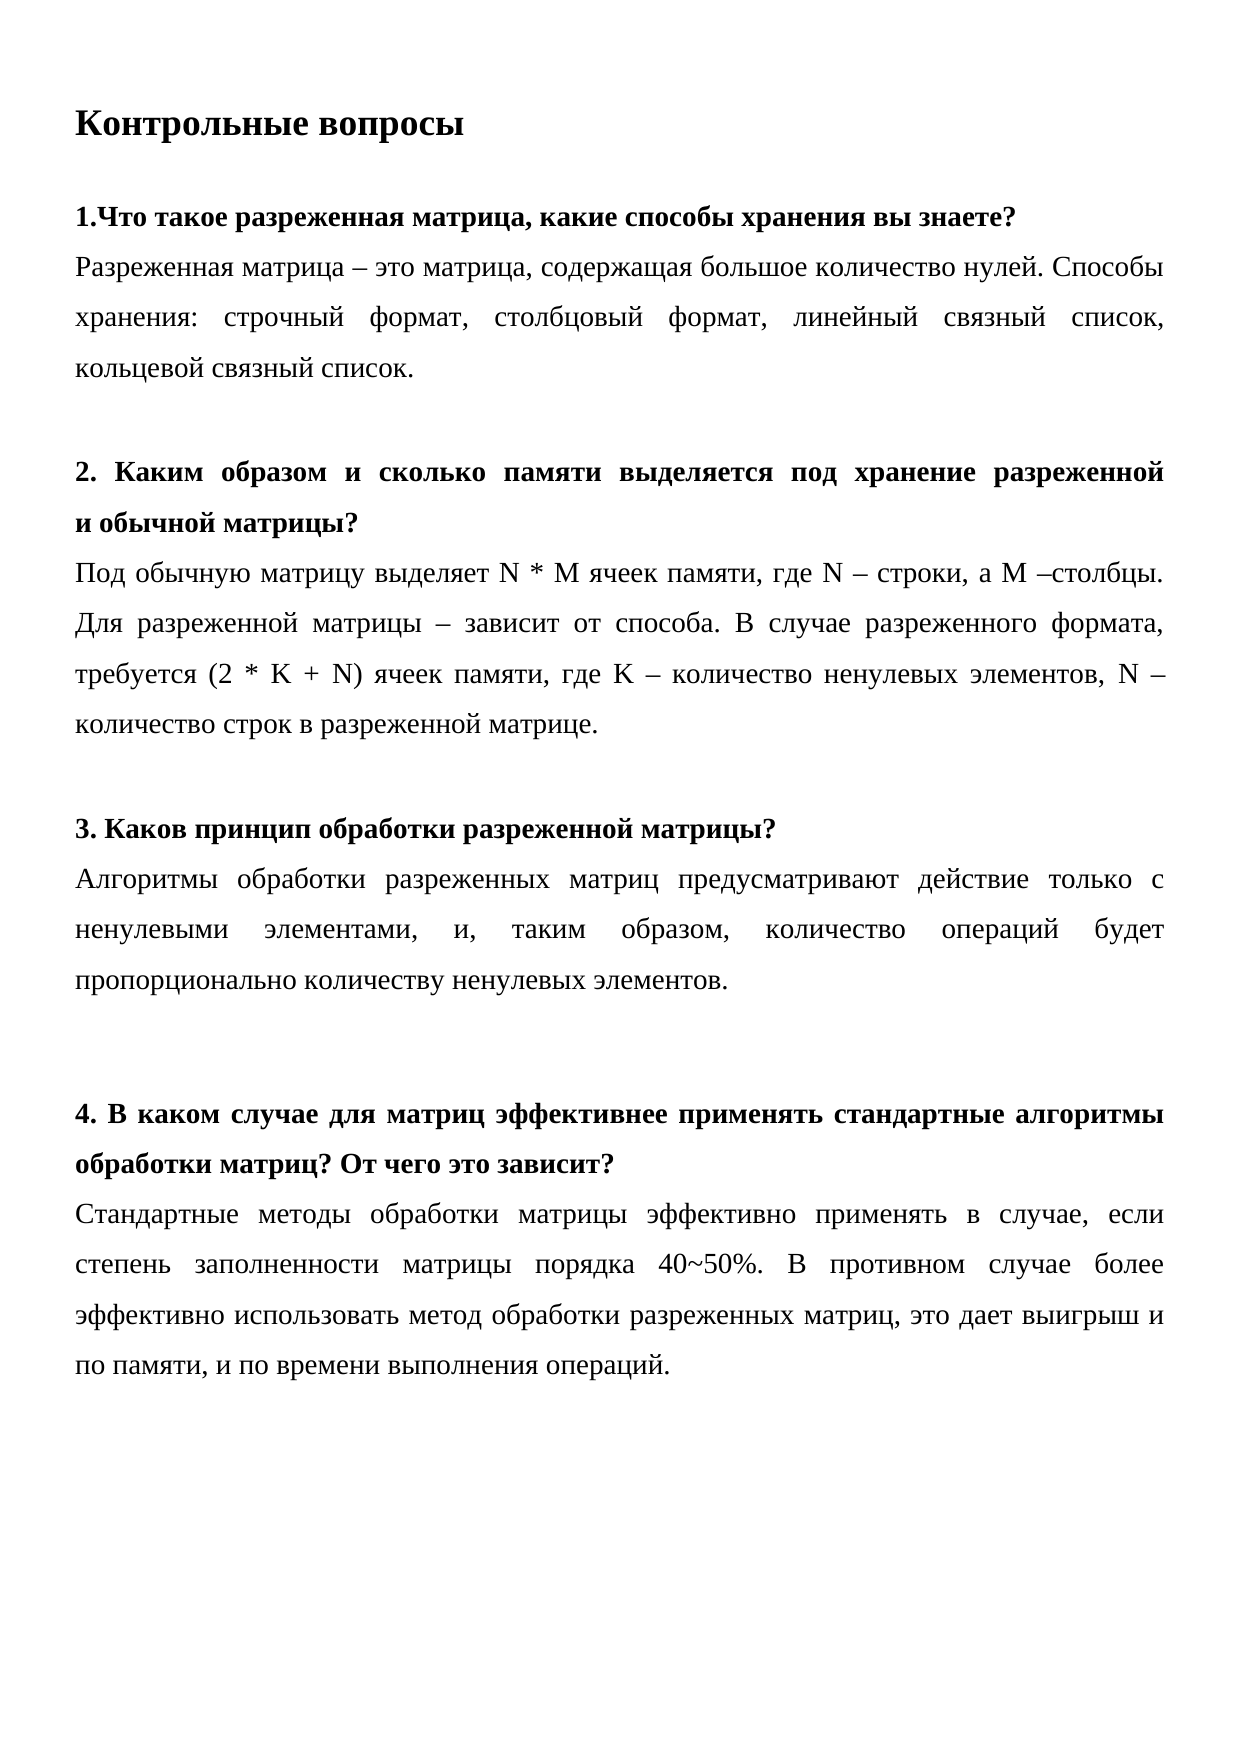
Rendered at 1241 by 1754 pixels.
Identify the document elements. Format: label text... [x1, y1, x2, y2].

text Стандартные методы обработки матрицы эффективно применять в случае, если степень заполненности матрицы порядка 40~50%. В противном случае более эффективно использовать метод обработки разреженных матриц, это дает выигрыш и по памяти, и по времени выполнения операций. [75, 1196, 1165, 1381]
text Под обычную матрицу выделяет N * M ячеек памяти, где N – строки, а M –столбцы. Для разреженной матрицы – зависит от способа. В случае разреженного формата, требуется (2 * K + N) ячеек памяти, где K – количество ненулевых элементов, N – количество строк в разреженной матрице. [75, 555, 1165, 739]
text Алгоритмы обработки разреженных матриц предусматривают действие только с ненулевыми элементами, и, таким образом, количество операций будет пропорционально количеству ненулевых элементов. [75, 861, 1165, 995]
subtitle Контрольные вопросы [75, 100, 1165, 143]
text Разреженная матрица – это матрица, содержащая большое количество нулей. Способы хранения: строчный формат, столбцовый формат, линейный связный список, кольцевой связный список. [75, 249, 1165, 383]
subtitle 3. Каков принцип обработки разреженной матрицы? [75, 811, 1165, 844]
subtitle 4. В каком случае для матриц эффективнее применять стандартные алгоритмы обработки матриц? От чего это зависит? [75, 1096, 1165, 1179]
subtitle 1.Что такое разреженная матрица, какие способы хранения вы знаете? [75, 199, 1165, 232]
subtitle 2. Каким образом и сколько памяти выделяется под хранение разреженной и обычной матрицы? [75, 454, 1165, 538]
